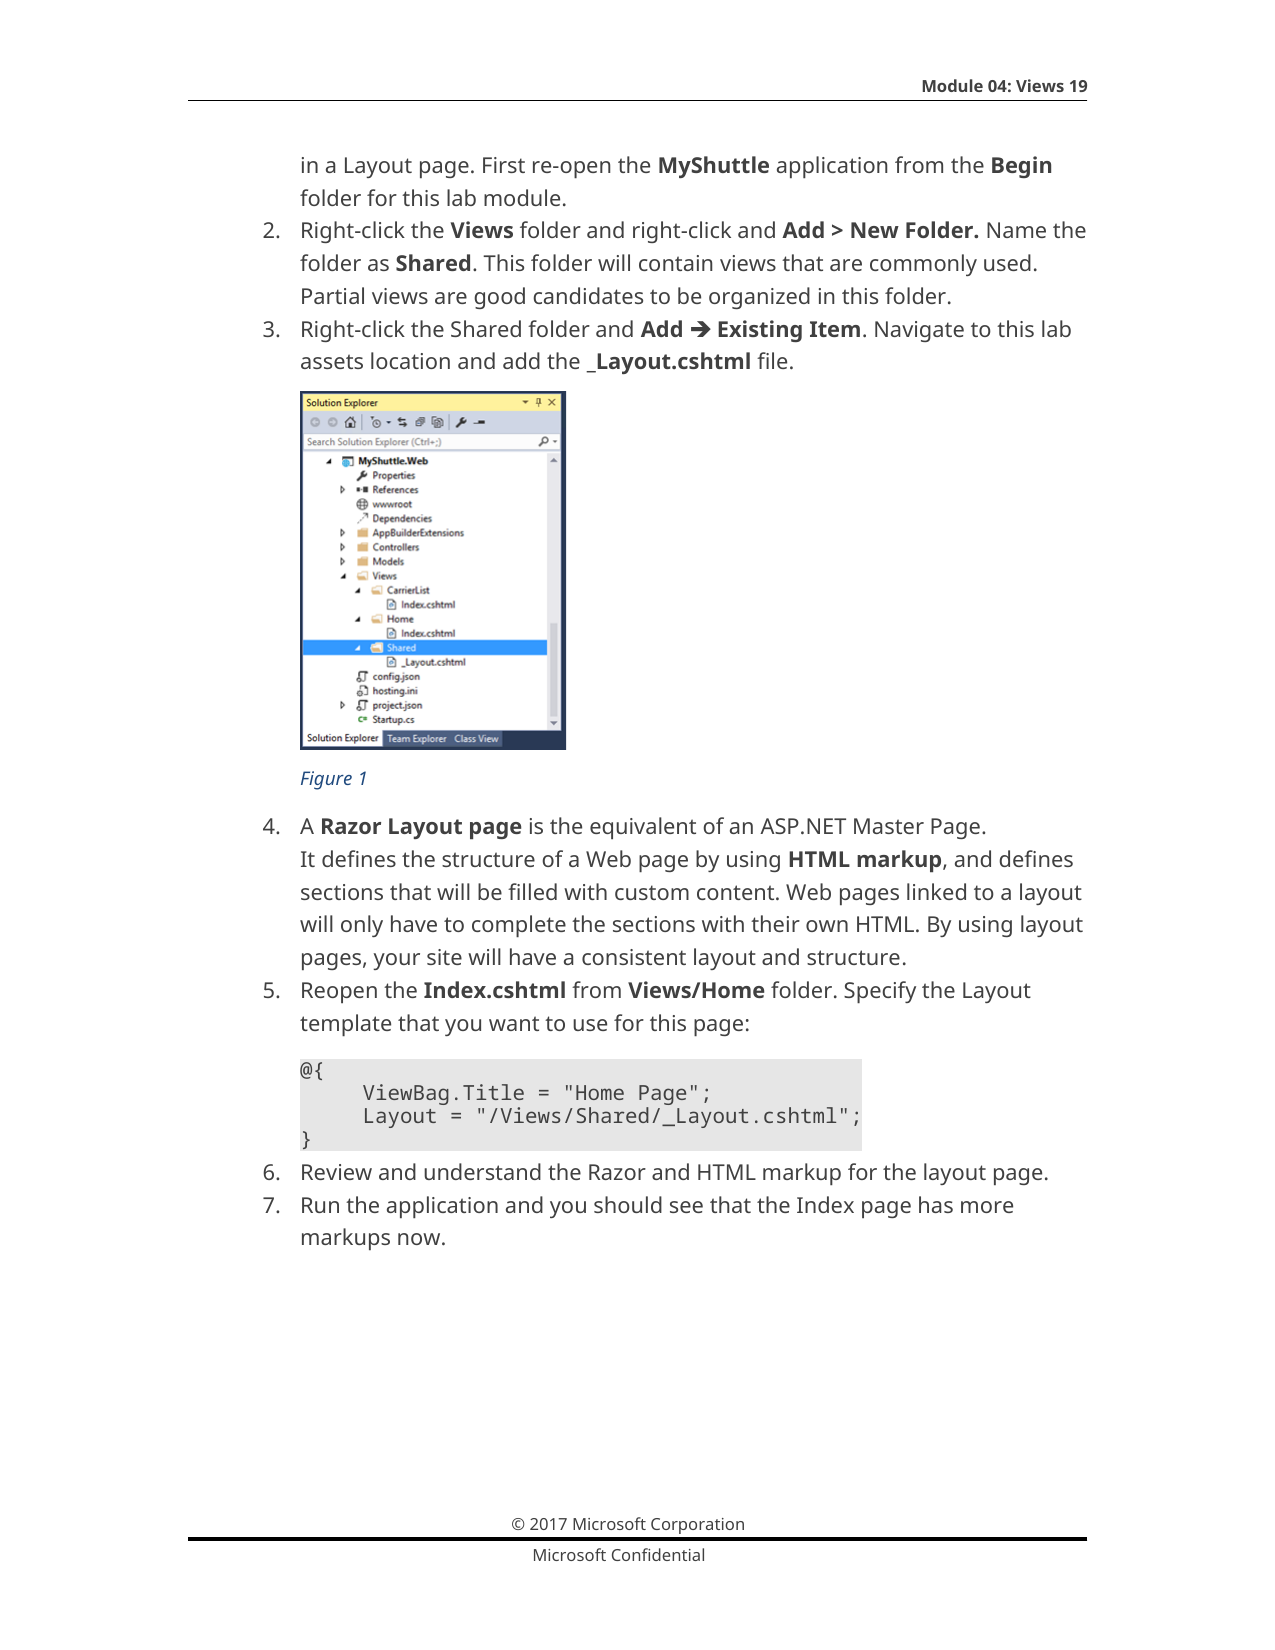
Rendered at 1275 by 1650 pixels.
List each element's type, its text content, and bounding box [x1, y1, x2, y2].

text Run the application and you should see that the Index page has more markups now. [262, 1189, 1087, 1252]
text ViewBag.Title = "Home Page"; [300, 1082, 862, 1105]
text Layout = "/Views/Shared/_Layout.cshtml"; [300, 1105, 862, 1128]
picture [300, 391, 567, 750]
text A Razor Layout page is the equivalent of an ASP.NET Master Page. It defines the structure of a Web page by using HTML markup, and defines sections that will be filled with custom content. Web pages linked to a layout will only have to complete the sections with their own HTML. By using layout pages, your site will have a consistent layout and structure. [262, 811, 1087, 972]
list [262, 150, 1087, 212]
text @{ [300, 1059, 862, 1082]
text } [300, 1128, 862, 1151]
text Right-click the Views folder and right-click and Add > New Folder. Name the folder as Shared. This folder will contain views that are commonly used. Partial views are good candidates to be organized in this folder. [262, 215, 1087, 311]
text Review and understand the Razor and HTML markup for the layout page. [262, 1157, 1087, 1187]
text Right-click the Shared folder and Add Existing Item. Navigate to this lab assets location and add the _Layout.cshtml file. [262, 313, 1087, 376]
text Reopen the Index.cshtml from Views/Home folder. Specify the Layout template that you want to use for this page: [262, 975, 1087, 1037]
